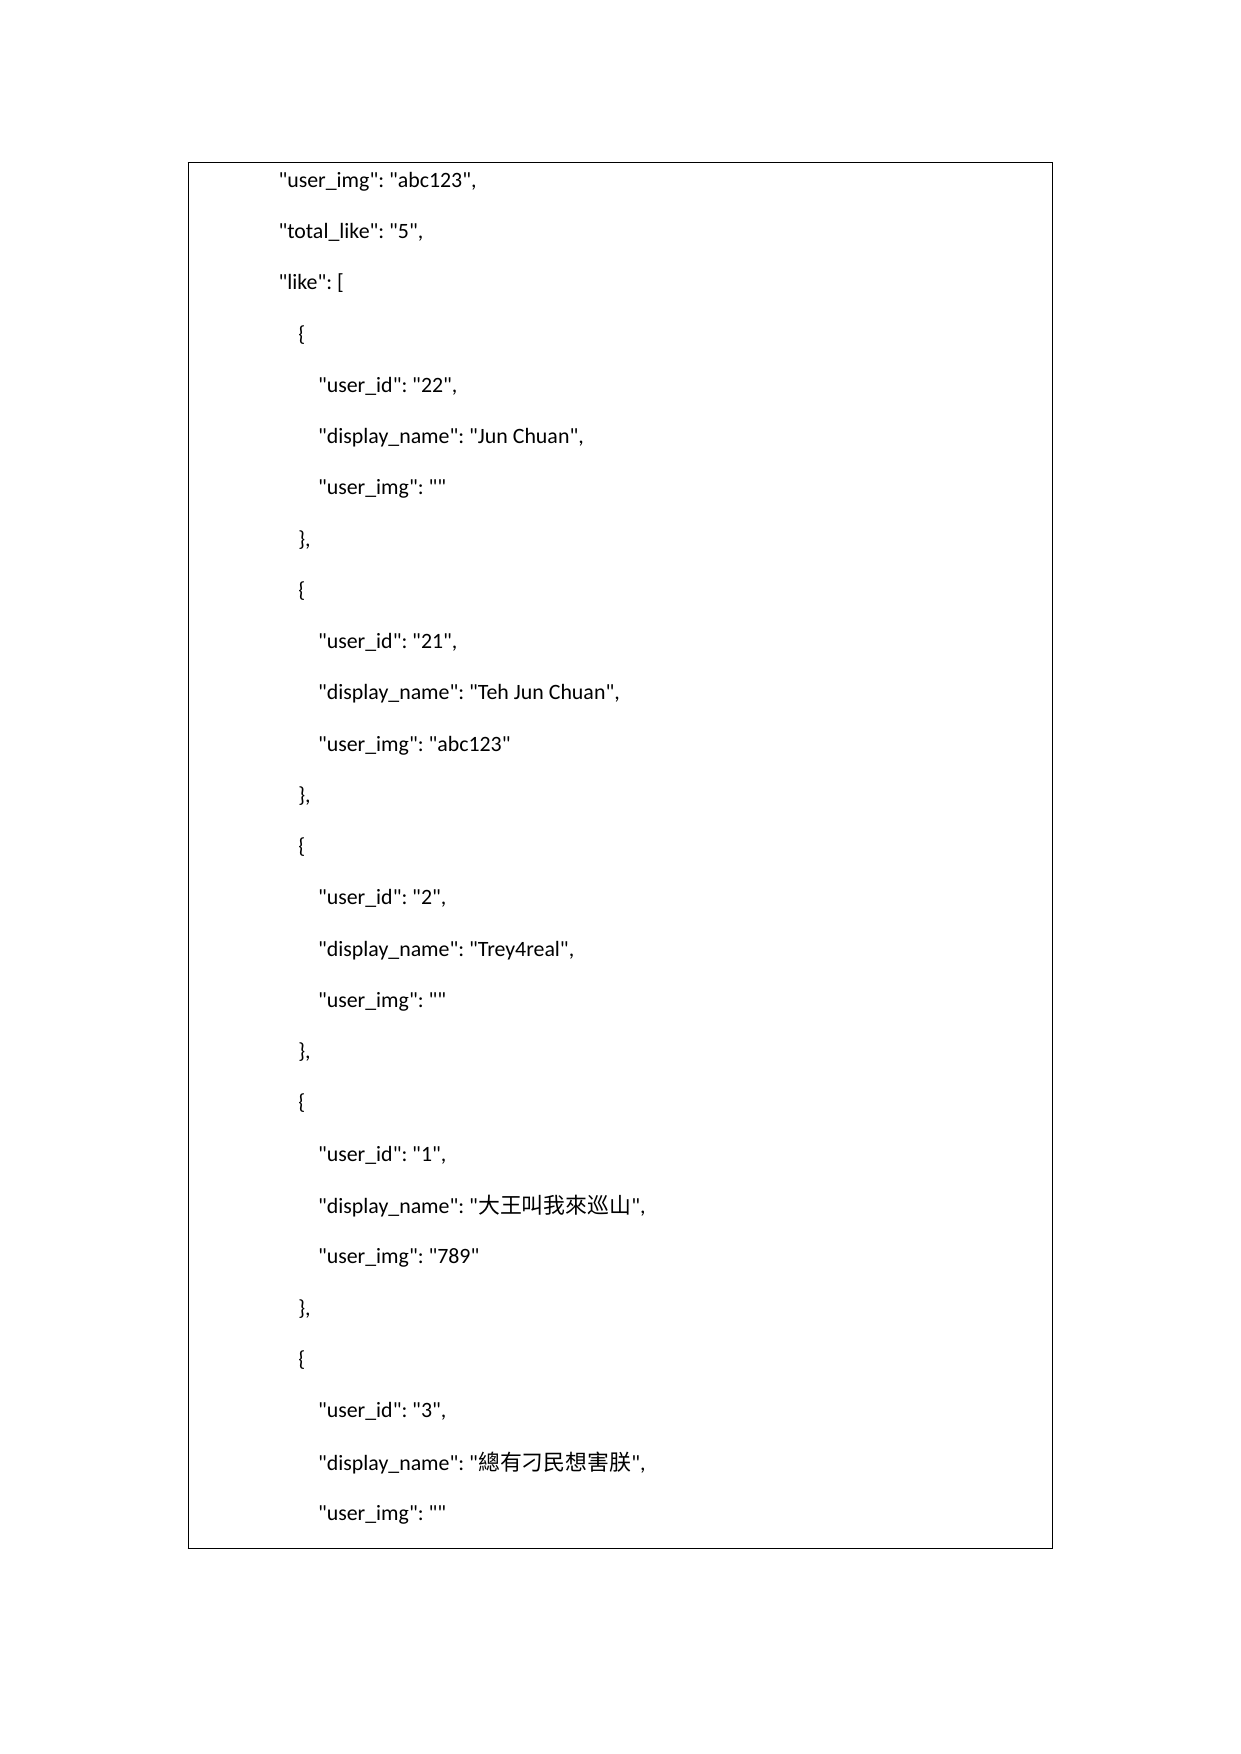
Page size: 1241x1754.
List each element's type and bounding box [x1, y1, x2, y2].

table_cell [189, 163, 1052, 1547]
